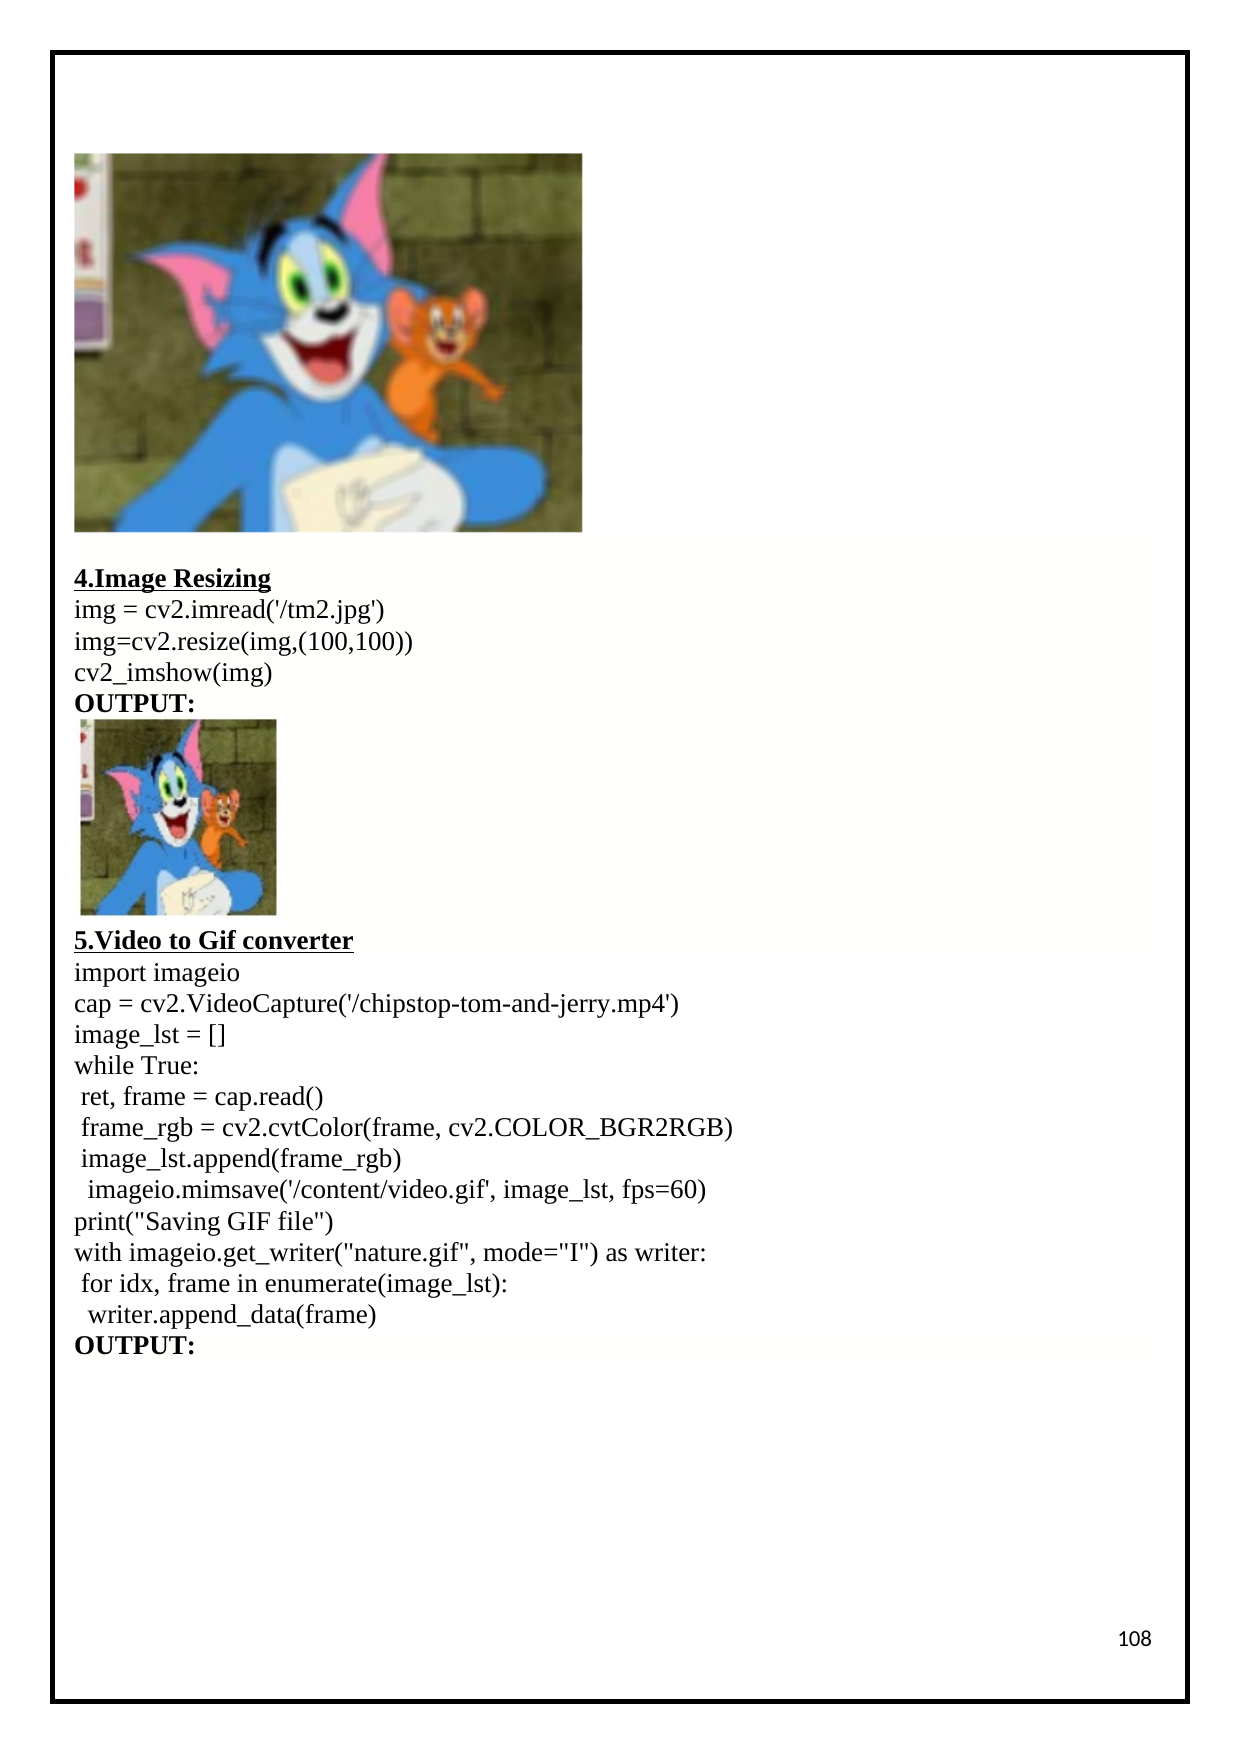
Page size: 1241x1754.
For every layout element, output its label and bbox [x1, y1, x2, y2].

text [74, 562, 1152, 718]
picture [73, 718, 283, 925]
picture [73, 150, 584, 534]
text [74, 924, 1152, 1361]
